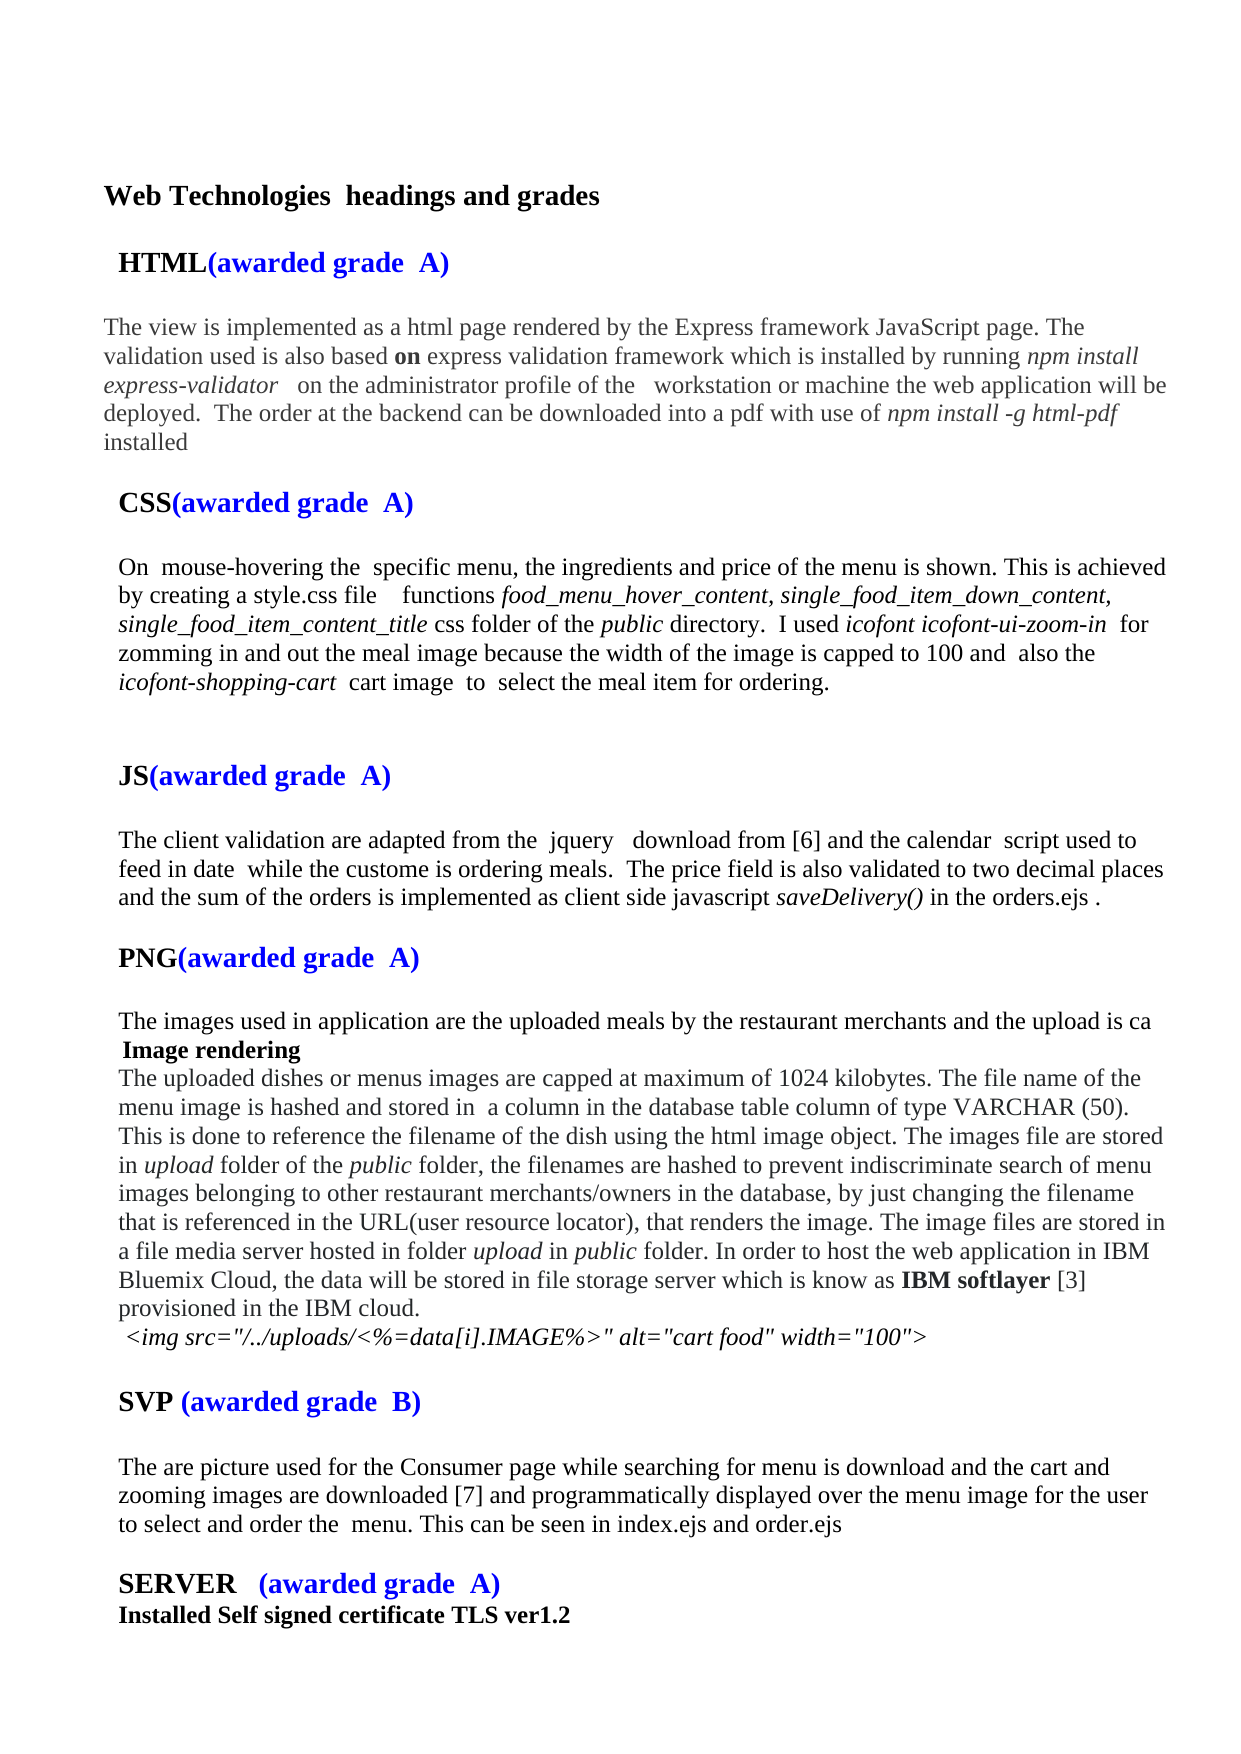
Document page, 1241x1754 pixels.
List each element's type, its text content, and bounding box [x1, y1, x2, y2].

text CSS(awarded grade A) [118, 485, 1167, 518]
text <img src="/../uploads/<%=data[i].IMAGE%>" alt="cart food" width="100"> [118, 1322, 1167, 1351]
text The uploaded dishes or menus images are capped at maximum of 1024 kilobytes. The file name of the menu image is hashed and stored in a column in the database table column of type VARCHAR (50). This is done to reference the filename of the dish using the html image object. The images file are stored in upload folder of the public folder, the filenames are hashed to prevent indiscriminate search of menu images belonging to other restaurant merchants/owners in the database, by just changing the filename that is referenced in the URL(user resource locator), that renders the image. The image files are stored in a file media server hosted in folder upload in public folder. In order to host the web application in IBM Bluemix Cloud, the data will be stored in file storage server which is know as IBM softlayer [3] provisioned in the IBM cloud. [118, 1063, 1167, 1322]
text The view is implemented as a html page rendered by the Express framework JavaScript page. The validation used is also based on express validation framework which is installed by running npm install express-validator on the administrator profile of the workstation or machine the web application will be deployed. The order at the backend can be downloaded into a pdf with use of npm install -g html-pdf installed [103, 312, 1167, 456]
text Image rendering [103, 1035, 1167, 1063]
text HTML(awarded grade A) [118, 245, 1167, 279]
text SVP (awarded grade B) [118, 1384, 1167, 1418]
text PNG(awarded grade A) [118, 940, 1167, 973]
text SERVER (awarded grade A) [118, 1567, 1167, 1600]
text The client validation are adapted from the jquery download from [6] and the calendar script used to feed in date while the custome is ordering meals. The price field is also validated to two decimal places and the sum of the orders is implemented as client side javascript saveDelivery() in the orders.ejs . [118, 825, 1167, 911]
text Web Technologies headings and grades [103, 178, 1167, 212]
text The images used in application are the uploaded meals by the restaurant merchants and the upload is ca [118, 1006, 1167, 1035]
text Installed Self signed certificate TLS ver1.2 [118, 1600, 1167, 1629]
text JS(awarded grade A) [118, 758, 1167, 791]
text The are picture used for the Consumer page while searching for menu is download and the cart and zooming images are downloaded [7] and programmatically displayed over the menu image for the user to select and order the menu. This can be seen in index.ejs and order.ejs [118, 1452, 1167, 1538]
text On mouse-hovering the specific menu, the ingredients and price of the menu is shown. This is achieved by creating a style.css file functions food_menu_hover_content, single_food_item_down_content, single_food_item_content_title css folder of the public directory. I used icofont icofont-ui-zoom-in for zomming in and out the meal image because the width of the image is capped to 100 and also the icofont-shopping-cart cart image to select the meal item for ordering. [118, 552, 1167, 696]
